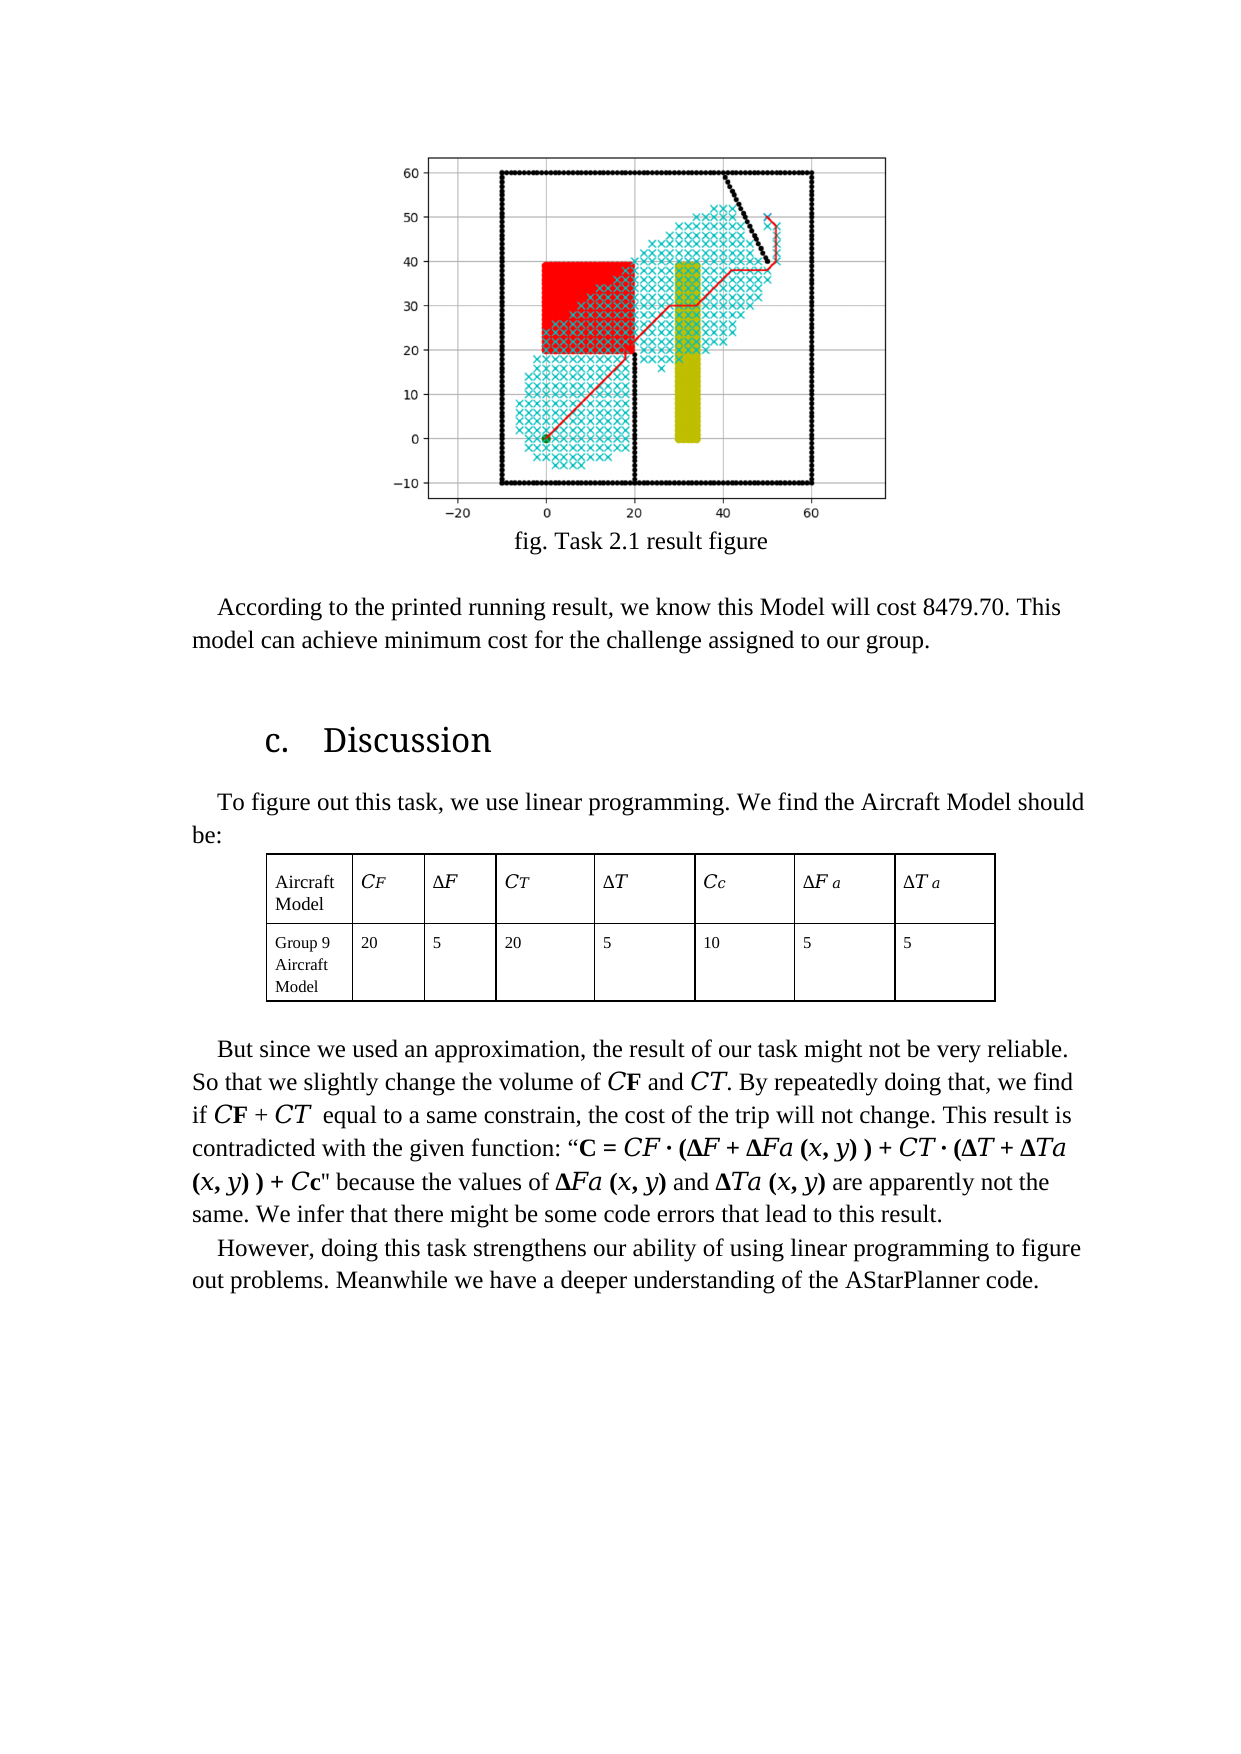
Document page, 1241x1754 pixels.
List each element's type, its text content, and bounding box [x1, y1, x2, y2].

table_header ∆𝐹 𝑎 [795, 855, 894, 923]
table_cell 20 [353, 924, 424, 1000]
table_header ∆𝑇 [595, 855, 694, 923]
subtitle c. Discussion [229, 716, 1090, 762]
table_cell Group 9 Aircraft Model [267, 924, 352, 1000]
text However, doing this task strengthens our ability of using linear programming to figure out problems. Meanwhile we have a deeper understanding of the AStarPlanner code. [192, 1233, 1090, 1294]
table_header 𝐶𝑇 [497, 855, 594, 923]
text But since we used an approximation, the result of our task might not be very reliable. So that we slightly change the volume of 𝐶F and 𝐶𝑇. By repeatedly doing that, we find if 𝐶F + 𝐶𝑇 equal to a same constrain, the cost of the trip will not change. This result is contradicted with the given function: “C = 𝐶𝐹 ∙ (∆𝐹 + ∆𝐹𝑎 (𝑥, 𝑦) ) + 𝐶𝑇 ∙ (∆𝑇 + ∆𝑇𝑎 (𝑥, 𝑦) ) + 𝐶c'' because the values of ∆𝐹𝑎 (𝑥, 𝑦) and ∆𝑇𝑎 (𝑥, 𝑦) are apparently not the same. We infer that there might be some code errors that lead to this result. [192, 1034, 1090, 1228]
table_cell 5 [795, 924, 894, 1000]
table_cell 5 [896, 924, 994, 1000]
table_header ∆𝐹 [425, 855, 495, 923]
text According to the printed running result, we know this Model will cost 8479.70. This model can achieve minimum cost for the challenge assigned to our group. [192, 592, 1090, 654]
table_header 𝐶𝑐 [696, 855, 794, 923]
table_cell 20 [497, 924, 594, 1000]
picture [388, 150, 894, 522]
text To figure out this task, we use linear programming. We find the Aircraft Model should be: [192, 787, 1090, 849]
table_cell 5 [595, 924, 694, 1000]
table_cell 5 [425, 924, 495, 1000]
table_header ∆𝑇 𝑎 [896, 855, 994, 923]
table_cell 10 [696, 924, 794, 1000]
text fig. Task 2.1 result figure [192, 526, 1090, 555]
table_header Aircraft Model [267, 855, 352, 923]
table_header 𝐶𝐹 [353, 855, 424, 923]
